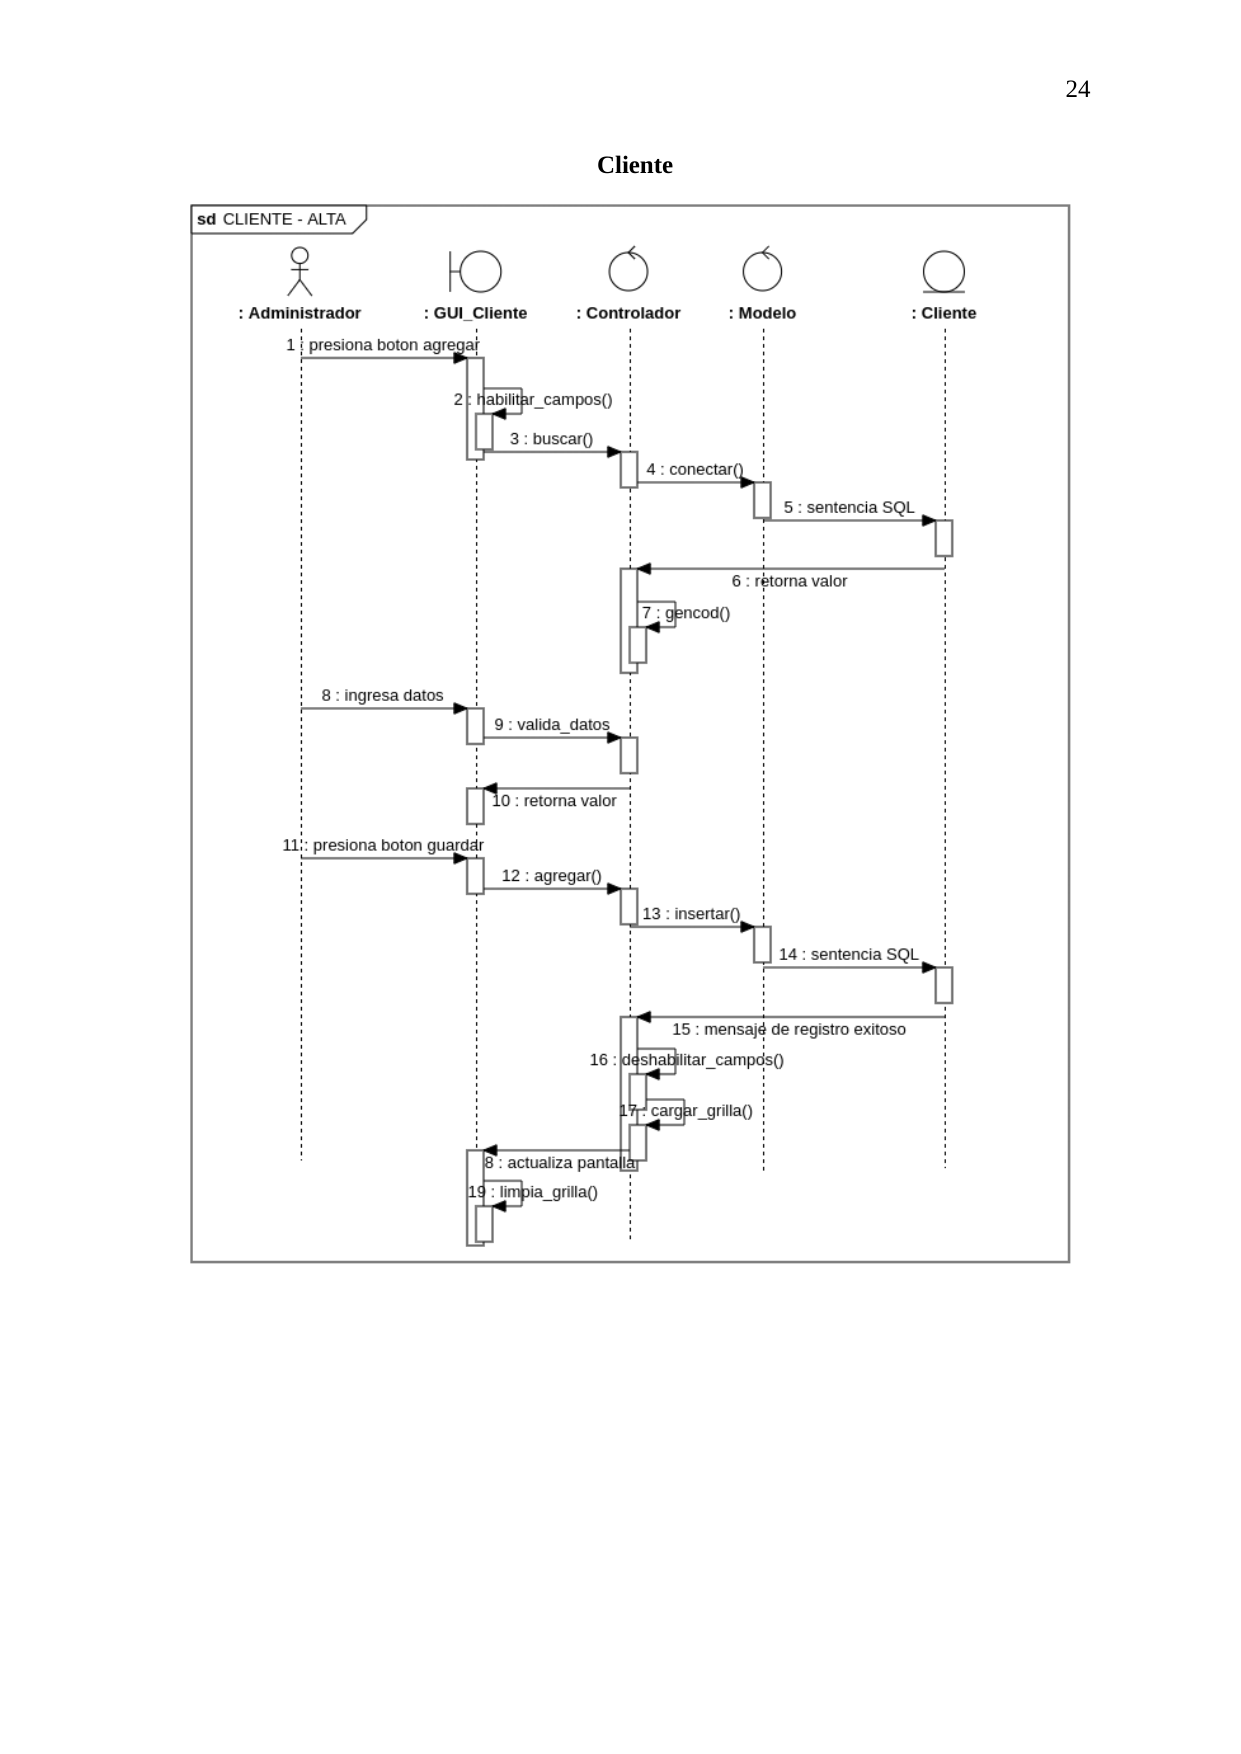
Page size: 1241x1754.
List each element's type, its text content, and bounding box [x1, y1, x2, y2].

subtitle Cliente [150, 150, 1090, 179]
picture [179, 193, 1120, 1313]
